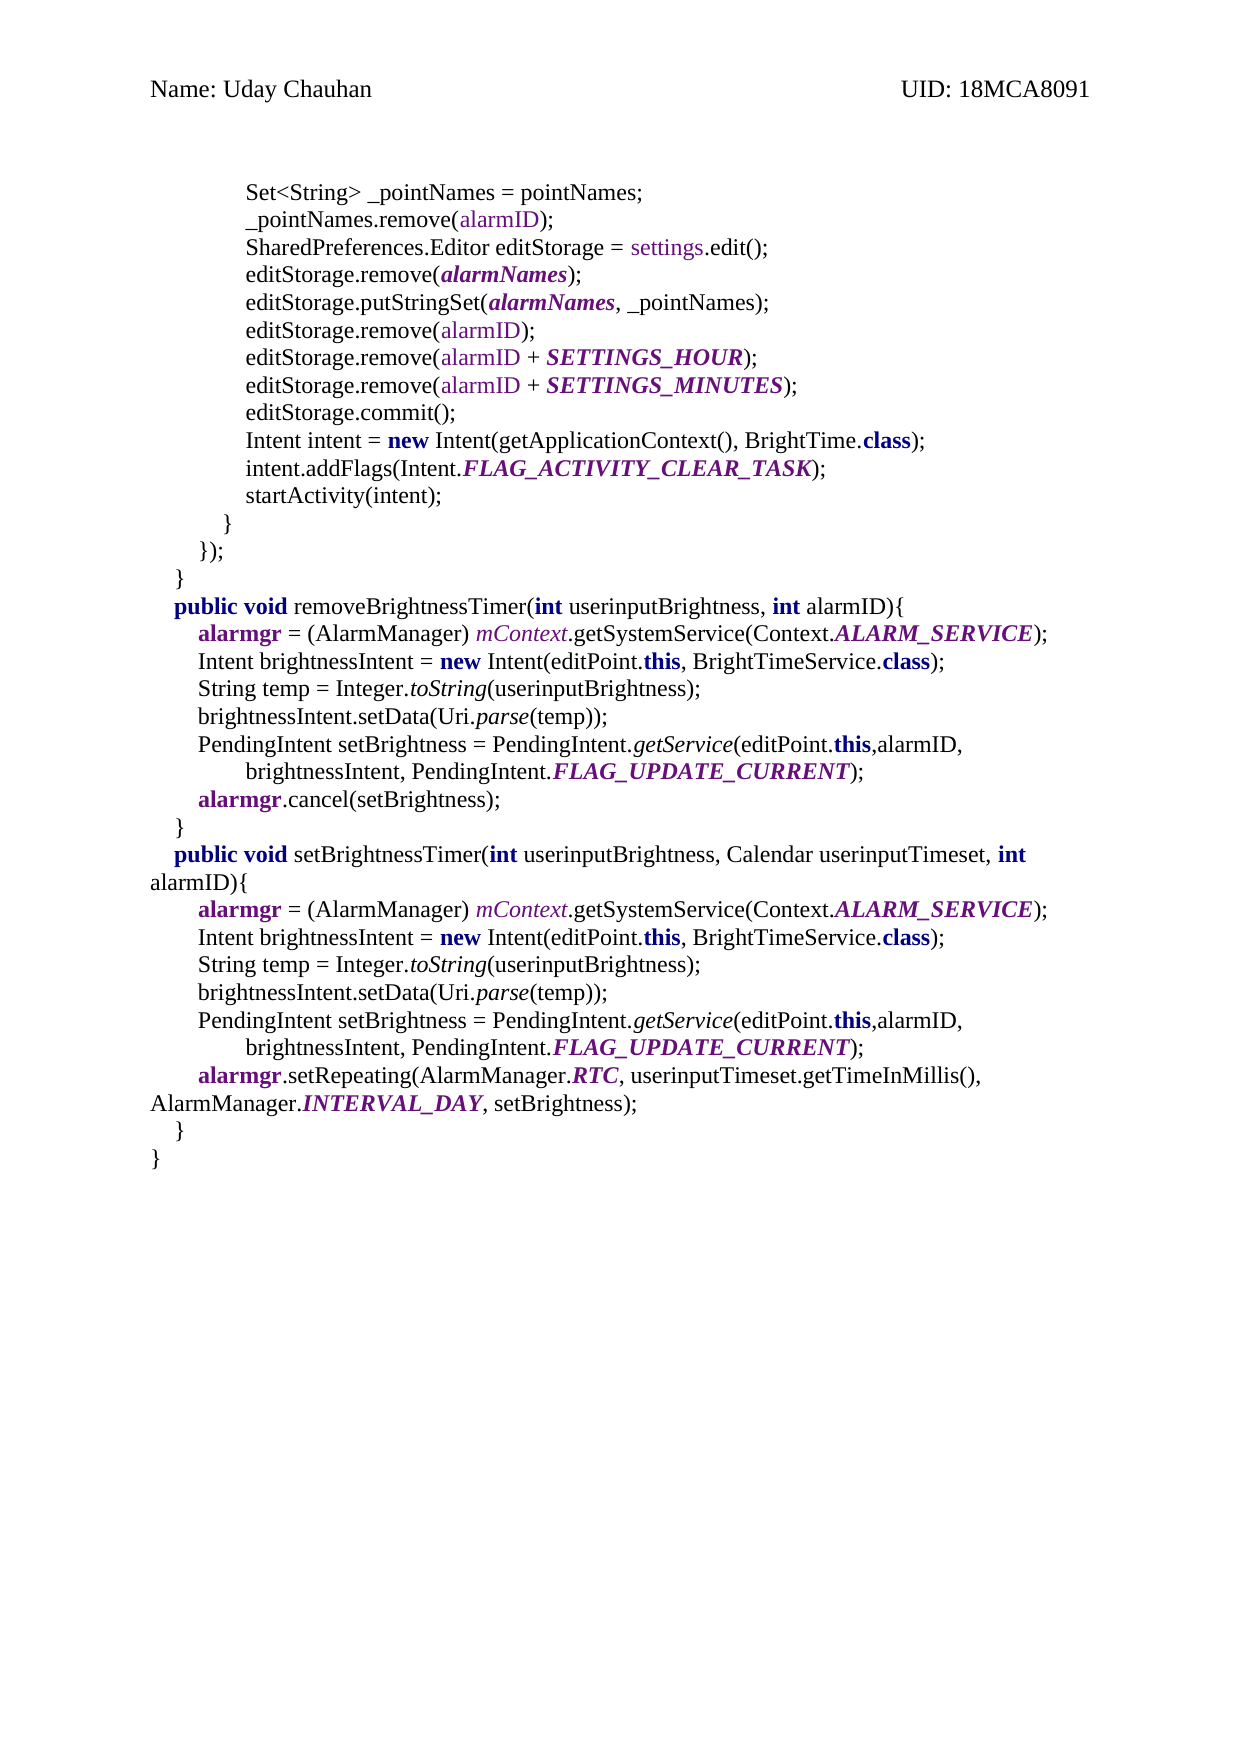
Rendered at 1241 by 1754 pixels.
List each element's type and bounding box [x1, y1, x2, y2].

text [150, 150, 1090, 1171]
